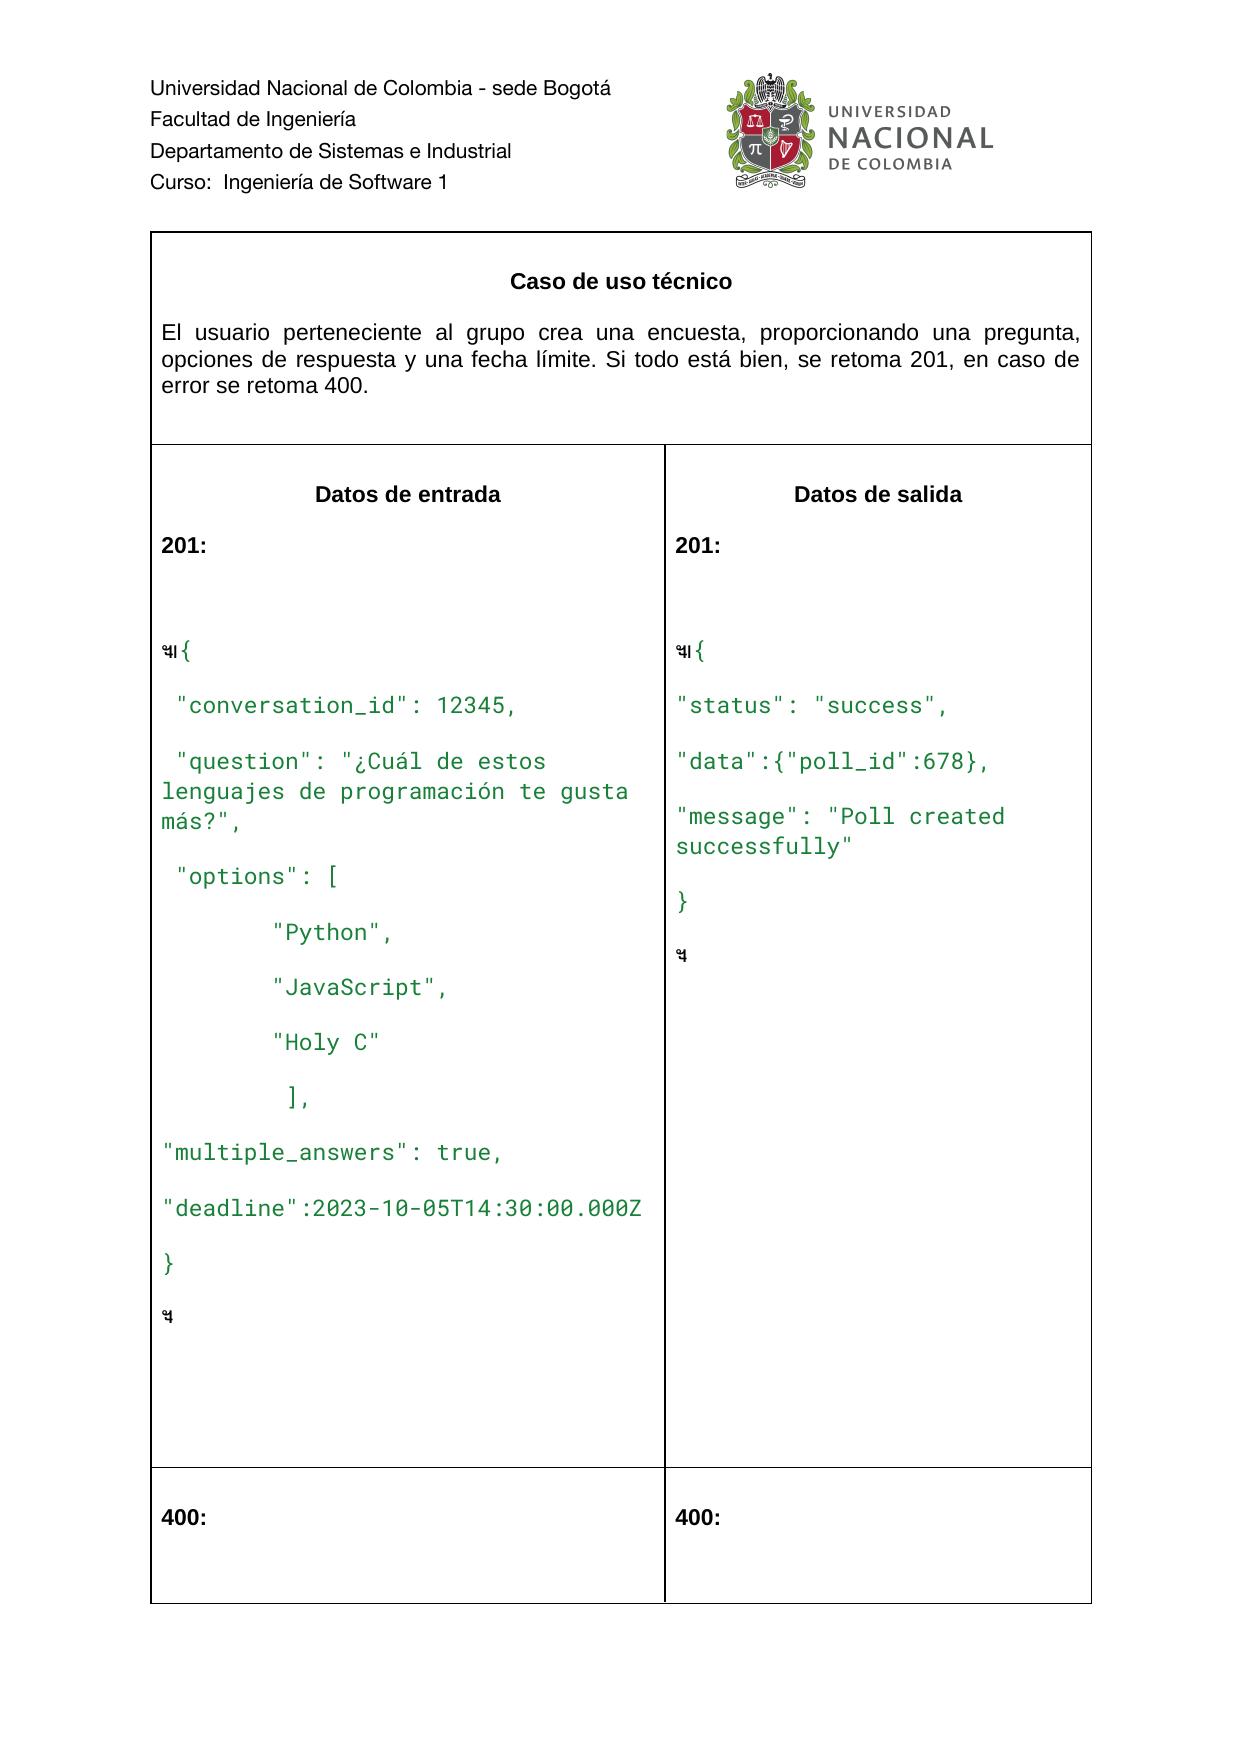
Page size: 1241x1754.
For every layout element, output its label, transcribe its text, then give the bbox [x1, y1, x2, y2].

picture [726, 73, 994, 188]
table_cell Caso de uso técnico El usuario perteneciente al grupo crea una encuesta, proporcionando una pregunta, opciones de respuesta y una fecha límite. Si todo está bien, se retoma 201, en caso de error se retoma 400. [152, 233, 1091, 443]
table_cell Datos de salida 201: { "status": "success", "data":{"poll_id":678}, "message": "Poll created successfully" }  [666, 445, 1091, 1467]
table_cell Datos de entrada 201: { "conversation_id": 12345, "question": "¿Cuál de estos lenguajes de programación te gusta más?", "options": [ "Python", "JavaScript", "Holy C" ], "multiple_answers": true, "deadline":2023-10-05T14:30:00.000Z }  [152, 445, 664, 1467]
table_cell 400: { "status": "error", "message": "No answer options in poll" }  [666, 1468, 1091, 1602]
